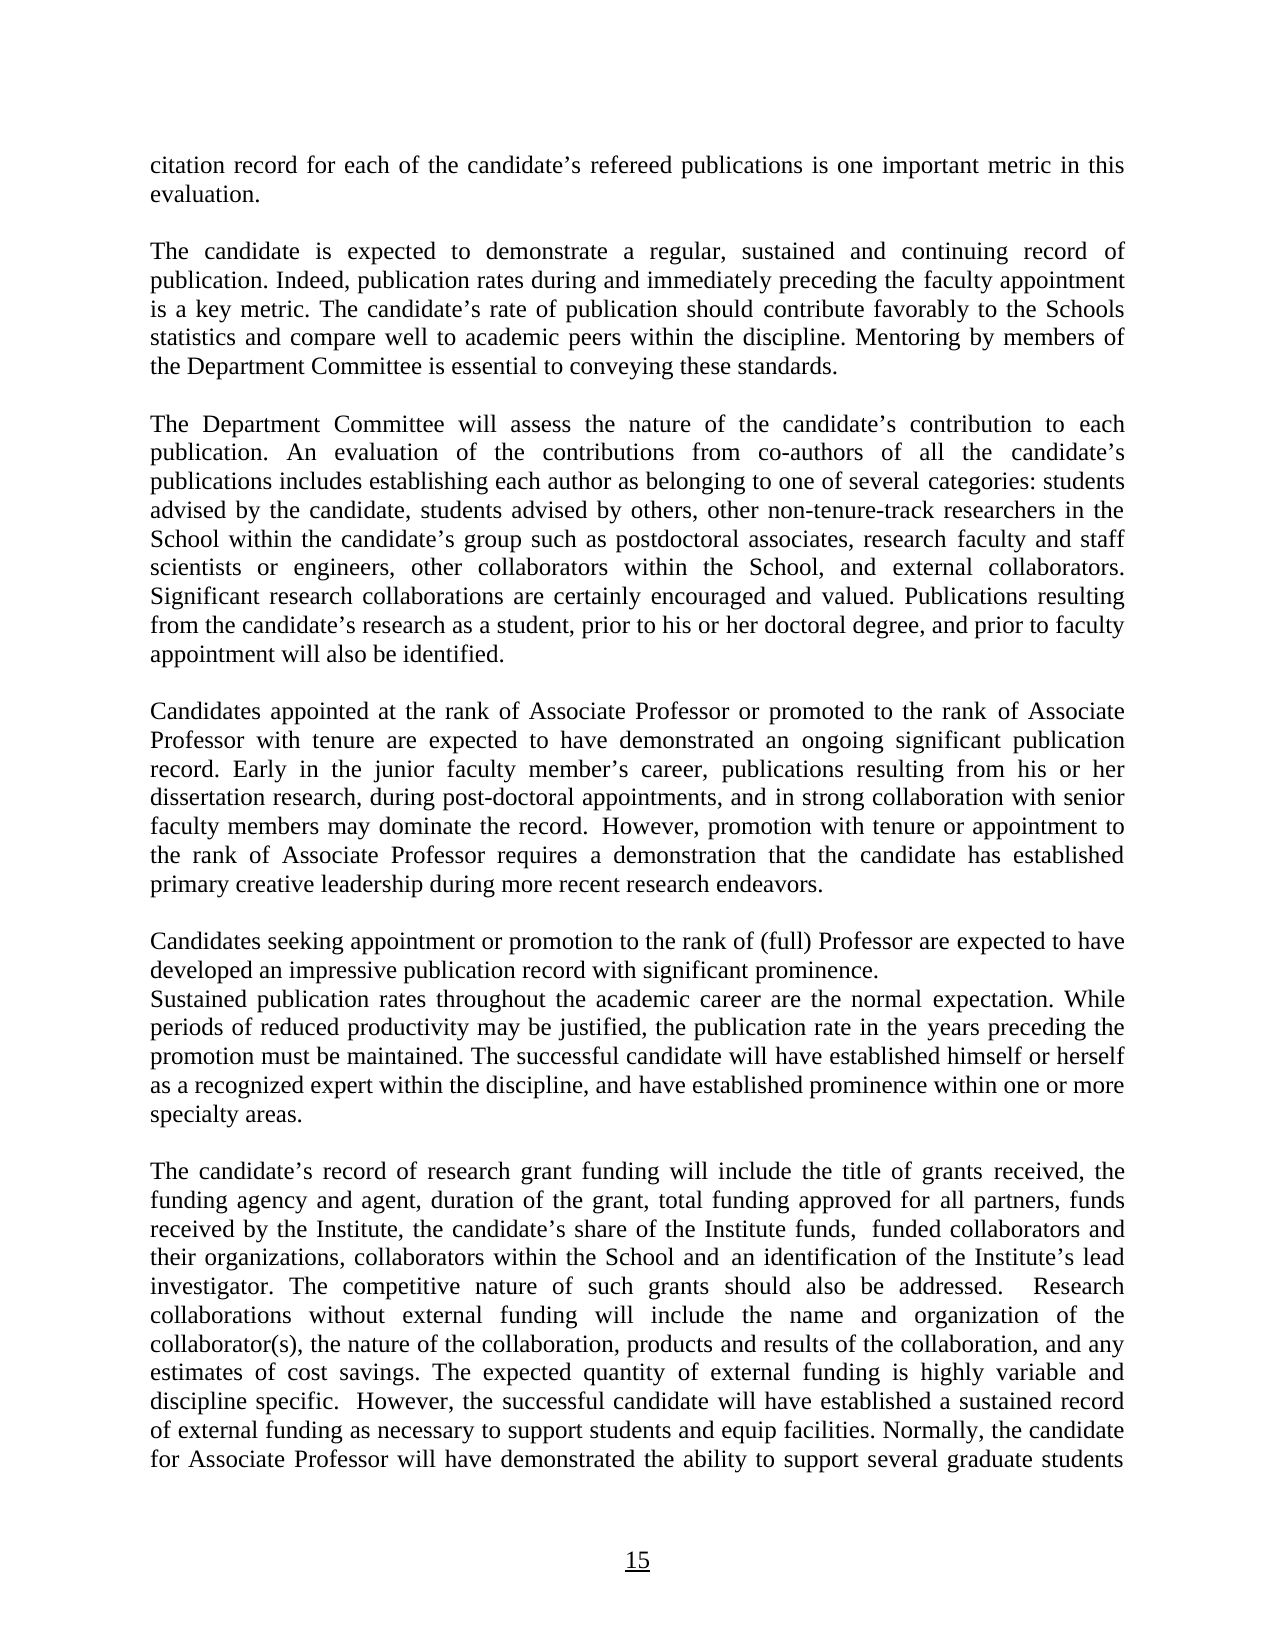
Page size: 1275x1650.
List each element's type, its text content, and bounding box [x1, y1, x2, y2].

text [150, 150, 1125, 207]
text The Department Committee will assess the nature of the candidate’s contribution to each publication. An evaluation of the contributions from co-authors of all the candidate’s publications includes establishing each author as belonging to one of several categories: students advised by the candidate, students advised by others, other non-tenure-track researchers in the School within the candidate’s group such as postdoctoral associates, research faculty and staff scientists or engineers, other collaborators within the School, and external collaborators. Significant research collaborations are certainly encouraged and valued. Publications resulting from the candidate’s research as a student, prior to his or her doctoral degree, and prior to faculty appointment will also be identified. [150, 409, 1125, 667]
text The candidate is expected to demonstrate a regular, sustained and continuing record of publication. Indeed, publication rates during and immediately preceding the faculty appointment is a key metric. The candidate’s rate of publication should contribute favorably to the Schools statistics and compare well to academic peers within the discipline. Mentoring by members of the Department Committee is essential to conveying these standards. [150, 236, 1125, 380]
text Candidates appointed at the rank of Associate Professor or promoted to the rank of Associate Professor with tenure are expected to have demonstrated an ongoing significant publication record. Early in the junior faculty member’s career, publications resulting from his or her dissertation research, during post-doctoral appointments, and in strong collaboration with senior faculty members may dominate the record. However, promotion with tenure or appointment to the rank of Associate Professor requires a demonstration that the candidate has established primary creative leadership during more recent research endeavors. [150, 696, 1125, 897]
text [150, 1156, 1125, 1472]
text Candidates seeking appointment or promotion to the rank of (full) Professor are expected to have developed an impressive publication record with significant prominence. [150, 926, 1125, 984]
text Sustained publication rates throughout the academic career are the normal expectation. While periods of reduced productivity may be justified, the publication rate in the years preceding the promotion must be maintained. The successful candidate will have established himself or herself as a recognized expert within the discipline, and have established prominence within one or more specialty areas. [150, 984, 1125, 1127]
